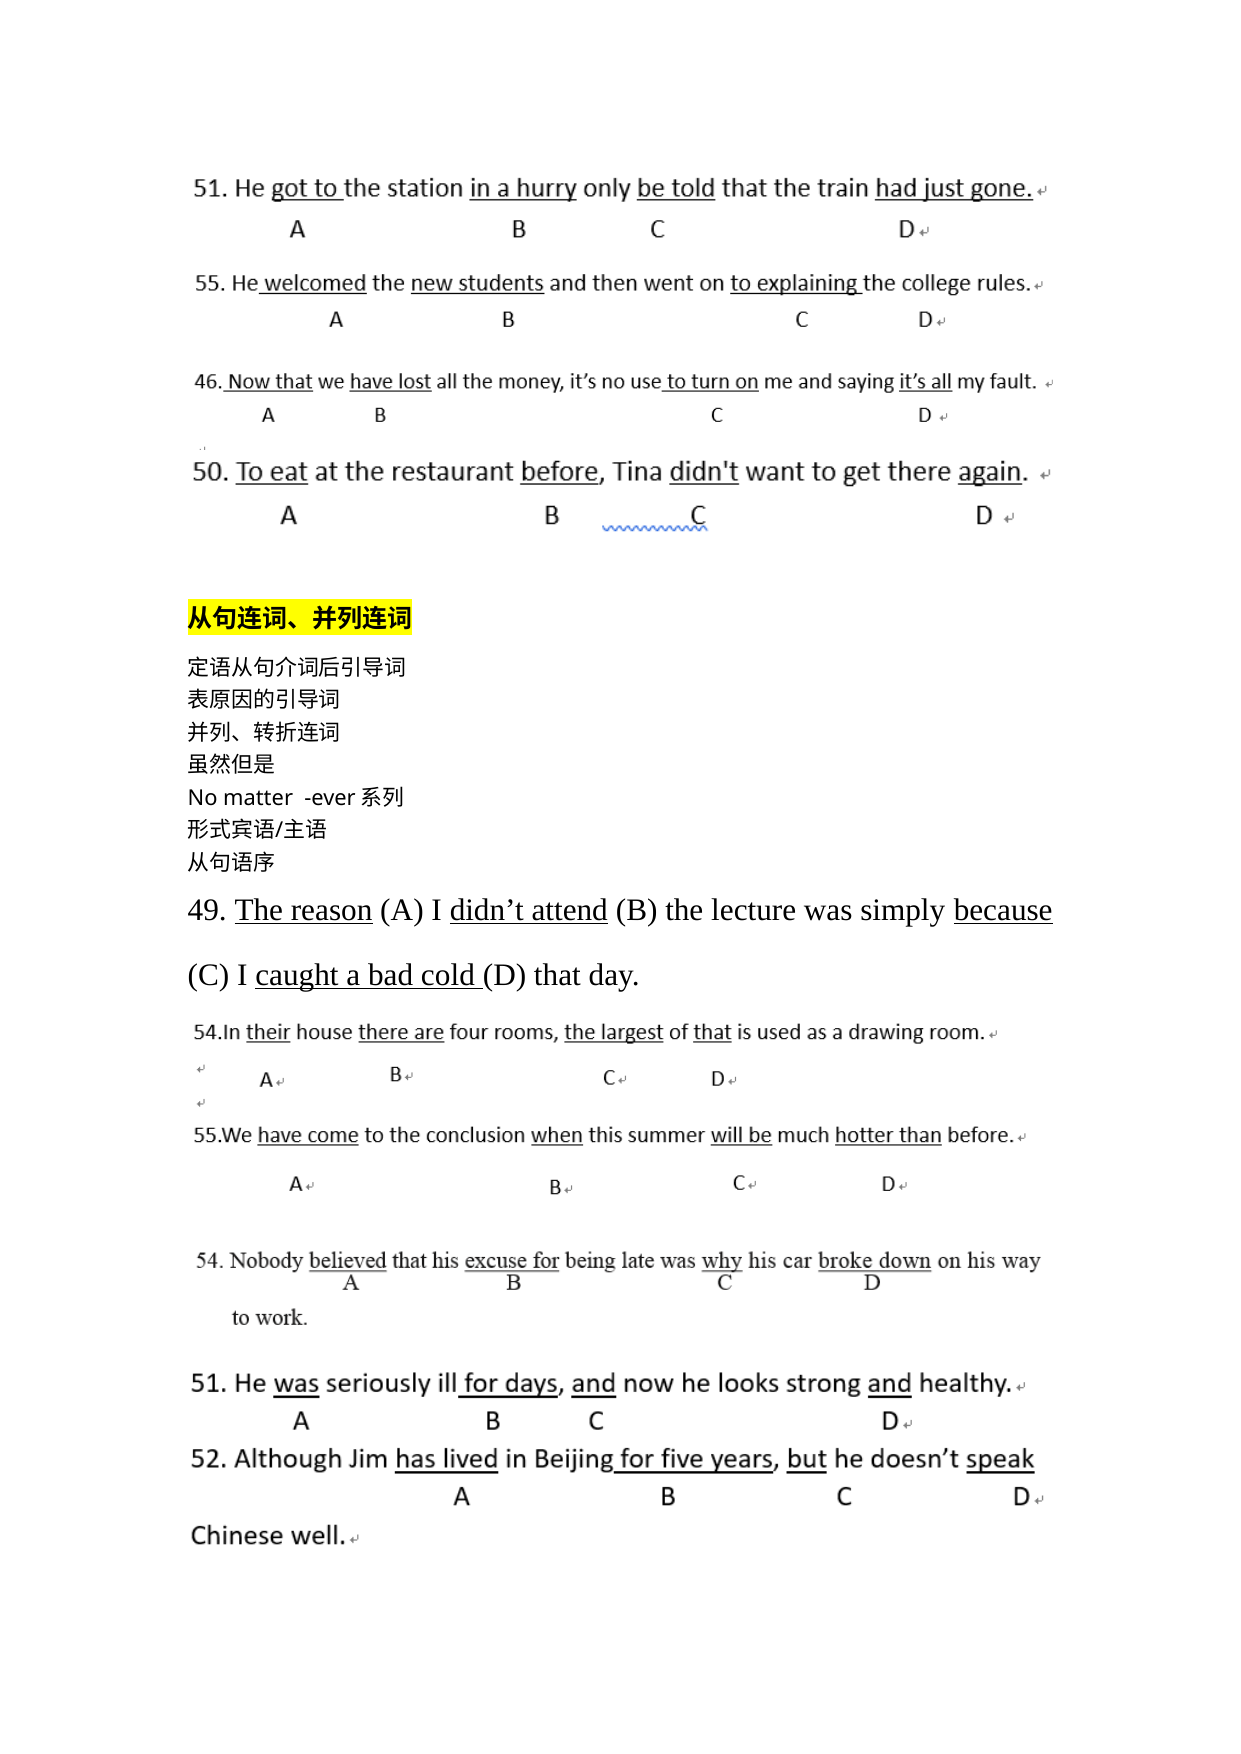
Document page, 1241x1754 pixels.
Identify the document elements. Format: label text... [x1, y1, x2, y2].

text 49. The reason (A) I didn’t attend (B) the lecture was simply because (C) I caught a bad cold (D) that day. [187, 877, 1053, 1007]
text 并列、转折连词 [187, 714, 1053, 747]
text 从句连词、并列连词 [187, 584, 1053, 649]
picture [187, 454, 1053, 544]
text 形式宾语/主语 [187, 812, 1053, 844]
text 定语从句介词后引导词 [187, 649, 1053, 682]
text 从句语序 [187, 844, 1053, 877]
text 虽然但是 [187, 747, 1053, 779]
picture [187, 1007, 1053, 1212]
picture [187, 1234, 1053, 1349]
text 表原因的引导词 [187, 682, 1053, 714]
picture [187, 1364, 1053, 1559]
picture [187, 162, 1053, 256]
picture [187, 259, 1053, 341]
picture [187, 357, 1053, 450]
text No matter -ever系列 [187, 779, 1053, 812]
